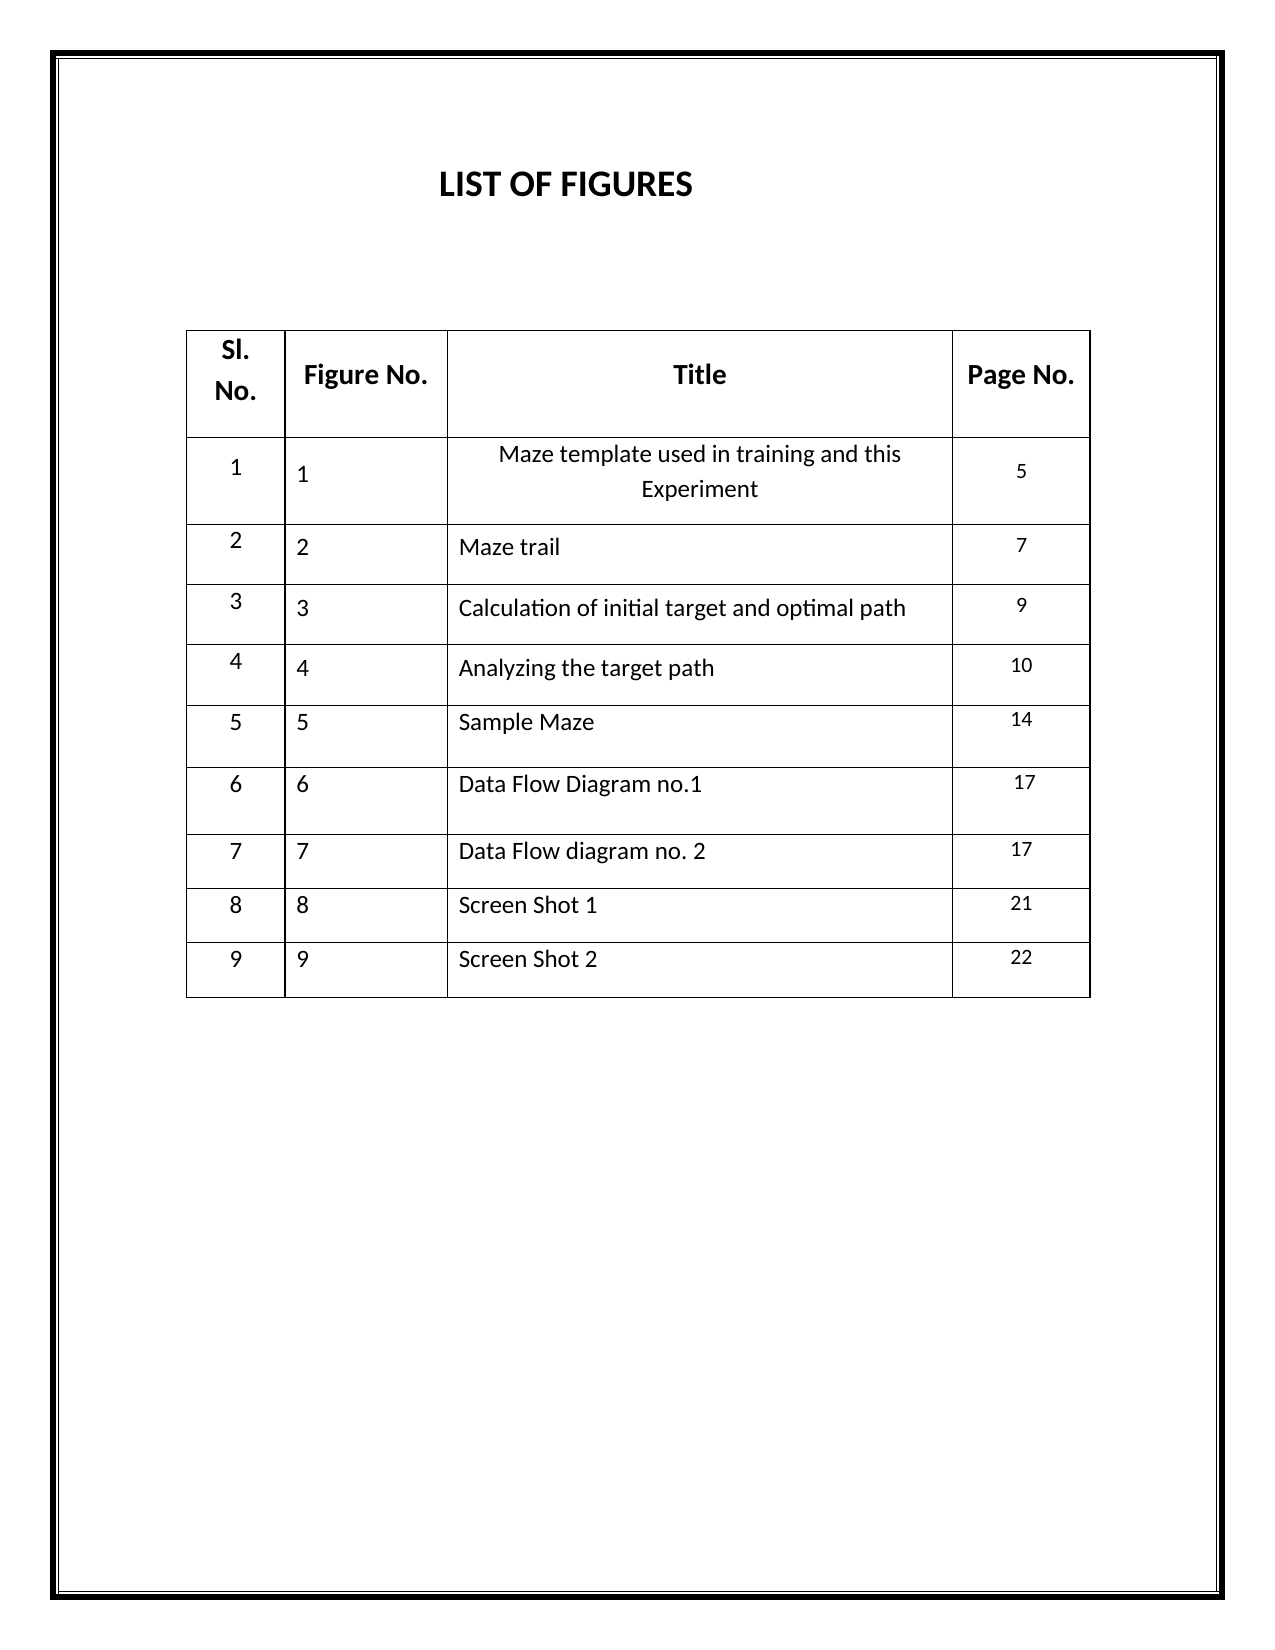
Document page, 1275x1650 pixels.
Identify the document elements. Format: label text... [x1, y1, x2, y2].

table_cell 7 [953, 525, 1089, 584]
table_cell Data Flow diagram no. 2 [448, 835, 952, 888]
table_cell 9 [953, 585, 1089, 644]
table_cell 4 [187, 645, 284, 704]
table_cell Sample Maze [448, 706, 952, 767]
table_cell 3 [187, 585, 284, 644]
table_cell 5 [286, 706, 447, 767]
table_cell 10 [953, 645, 1089, 704]
table_cell 8 [187, 889, 284, 942]
table_cell 6 [187, 768, 284, 834]
table_cell Screen Shot 1 [448, 889, 952, 942]
table_header Figure No. [286, 331, 447, 437]
table_cell 14 [953, 706, 1089, 767]
table_cell 2 [187, 525, 284, 584]
table_cell 2 [286, 525, 447, 584]
table_cell 21 [953, 889, 1089, 942]
table_cell 1 [187, 438, 284, 524]
table_cell 4 [286, 645, 447, 704]
table_cell 3 [286, 585, 447, 644]
table_cell 7 [286, 835, 447, 888]
table_cell Data Flow Diagram no.1 [448, 768, 952, 834]
table_cell 5 [953, 438, 1089, 524]
table_cell Screen Shot 2 [448, 943, 952, 997]
table_cell 9 [286, 943, 447, 997]
table_cell 6 [286, 768, 447, 834]
table_cell 22 [953, 943, 1089, 997]
table_header Page No. [953, 331, 1089, 437]
table_cell 8 [286, 889, 447, 942]
table_cell 17 [953, 768, 1089, 834]
table_cell 5 [187, 706, 284, 767]
table_header Title [448, 331, 952, 437]
table_cell Maze template used in training and this Experiment [448, 438, 952, 524]
table_header Sl. No. [187, 331, 284, 437]
table_cell 17 [953, 835, 1089, 888]
table_cell 9 [187, 943, 284, 997]
table_cell Maze trail [448, 525, 952, 584]
table_cell Calculation of initial target and optimal path [448, 585, 952, 644]
text LIST OF FIGURES [177, 159, 1139, 205]
table_cell 1 [286, 438, 447, 524]
table_cell 7 [187, 835, 284, 888]
table_cell Analyzing the target path [448, 645, 952, 704]
